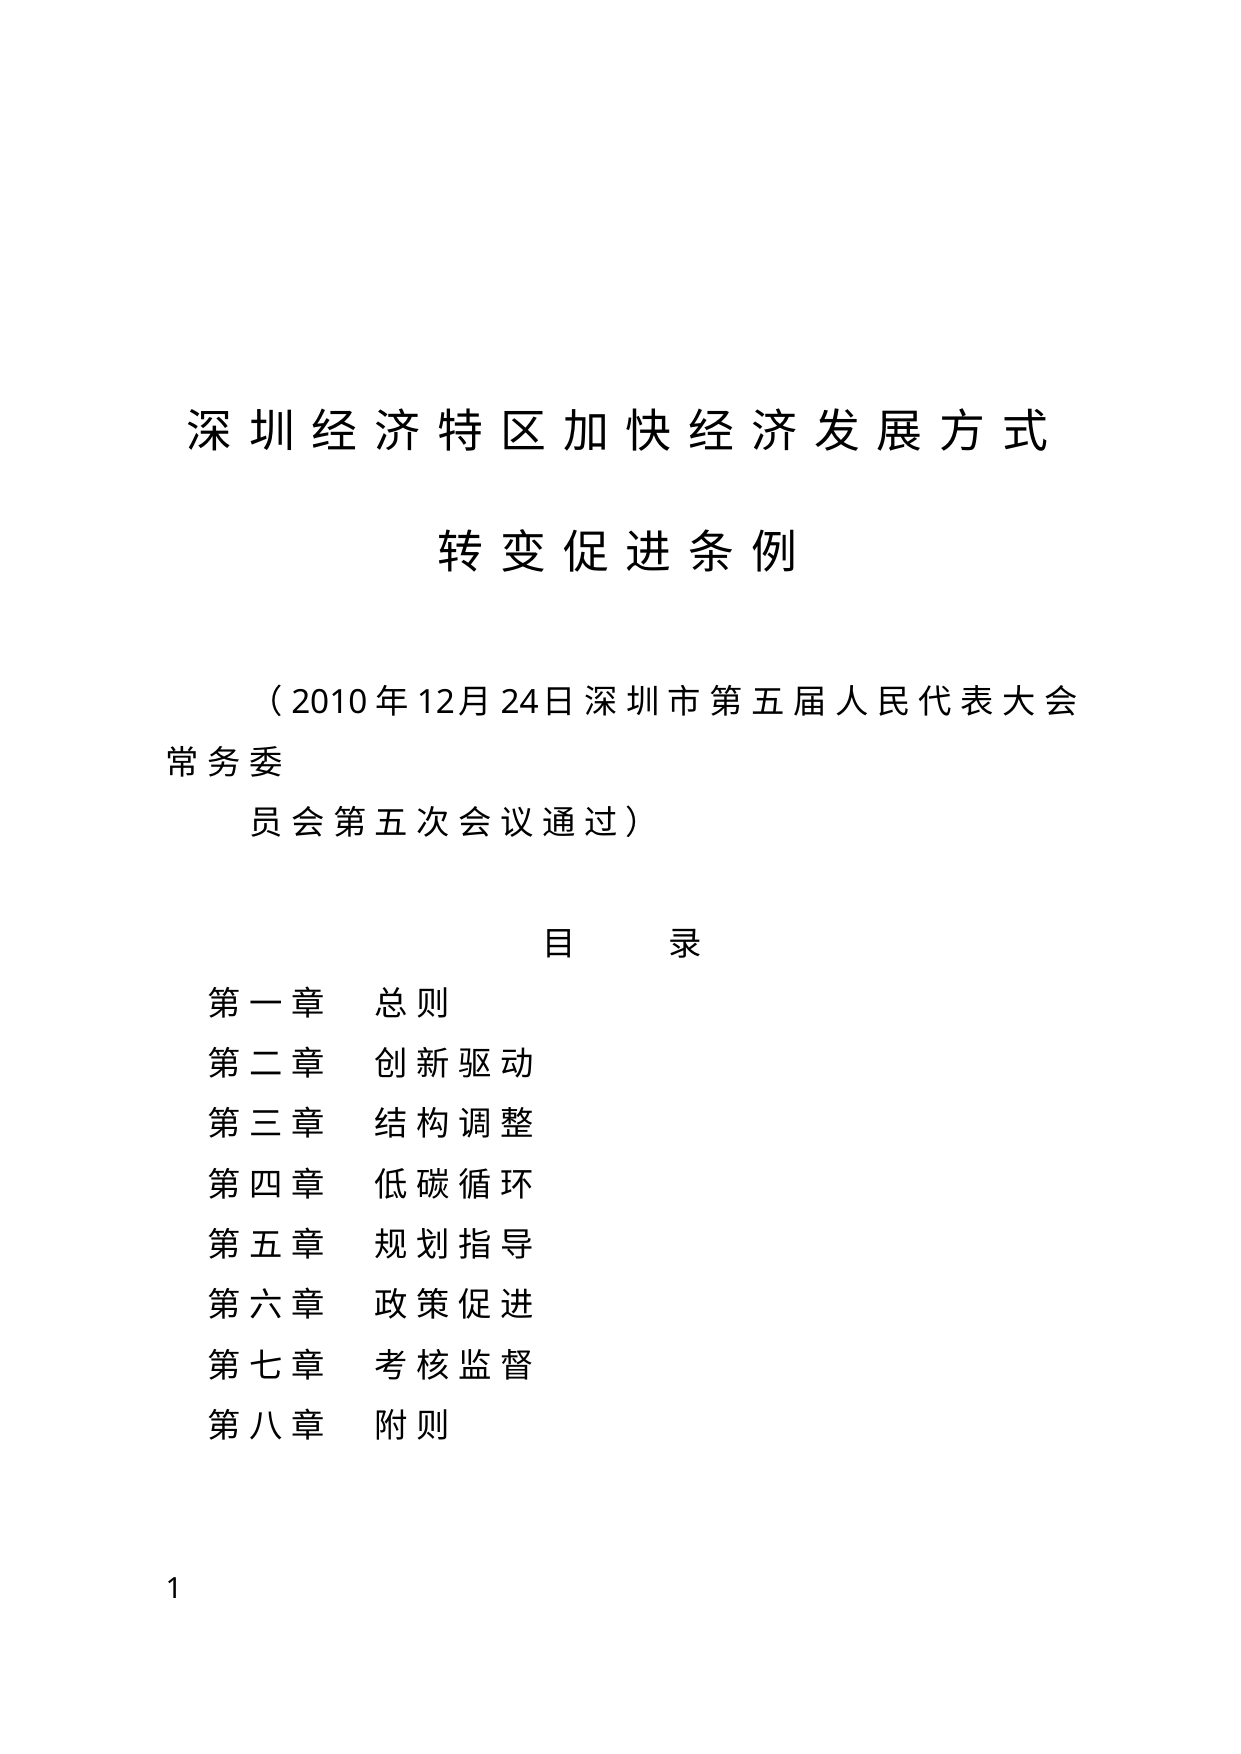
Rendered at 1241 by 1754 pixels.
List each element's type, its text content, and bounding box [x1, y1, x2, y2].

text 员会第五次会议通过） [165, 790, 1087, 850]
text 第一章 总则 [165, 971, 1087, 1031]
text 第三章 结构调整 [165, 1091, 1087, 1152]
text 第五章 规划指导 [165, 1212, 1087, 1272]
text 第六章 政策促进 [165, 1272, 1087, 1332]
text （2010年12月24日深圳市第五届人民代表大会常务委 [165, 669, 1087, 790]
text 第八章 附则 [165, 1393, 1087, 1453]
text 第七章 考核监督 [165, 1332, 1087, 1393]
text 深圳经济特区加快经济发展方式转变促进条例 [165, 367, 1087, 609]
text 目 录 [165, 910, 1087, 971]
text 第二章 创新驱动 [165, 1031, 1087, 1091]
text 第四章 低碳循环 [165, 1152, 1087, 1212]
